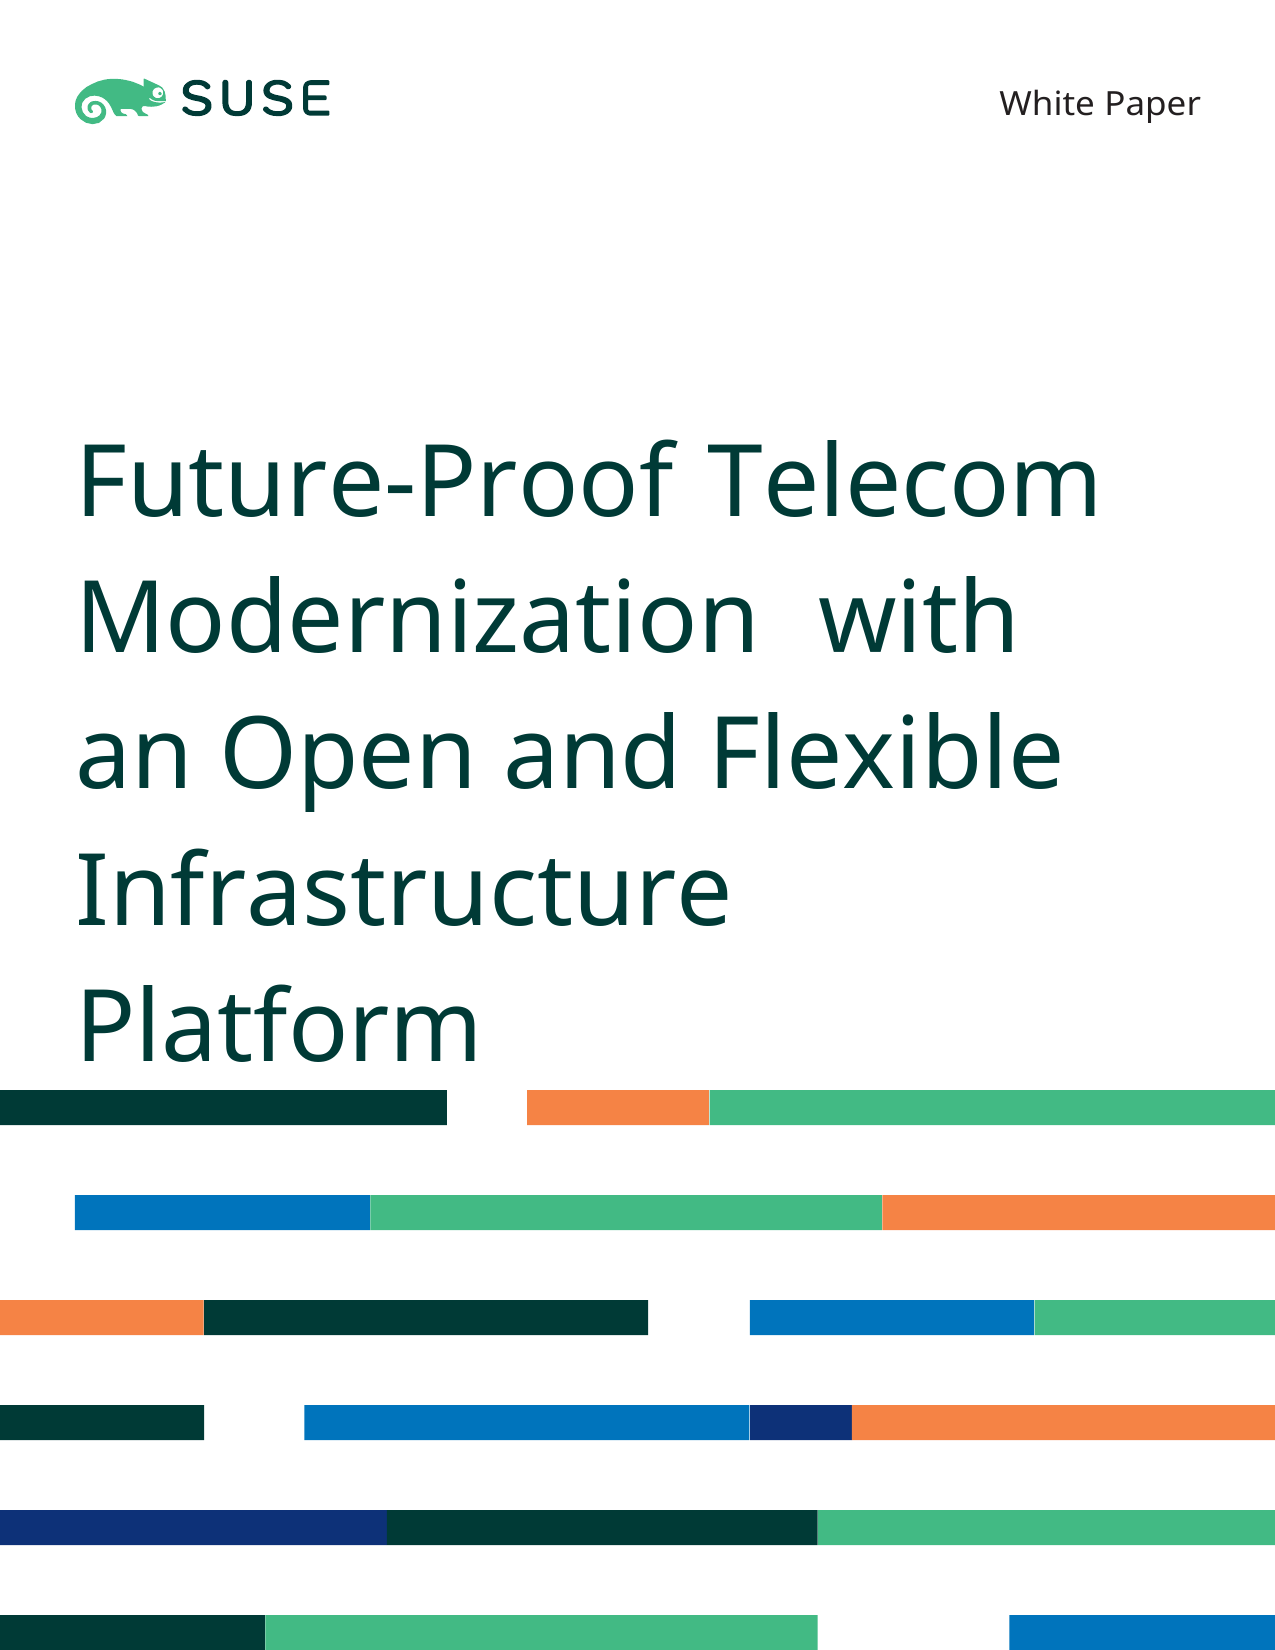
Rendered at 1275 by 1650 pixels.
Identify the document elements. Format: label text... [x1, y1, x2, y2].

text White Paper [64, 80, 1201, 126]
subtitle Future-Proof Telecom Modernization with an Open and Flexible Infrastructure Platform [75, 409, 1151, 1091]
